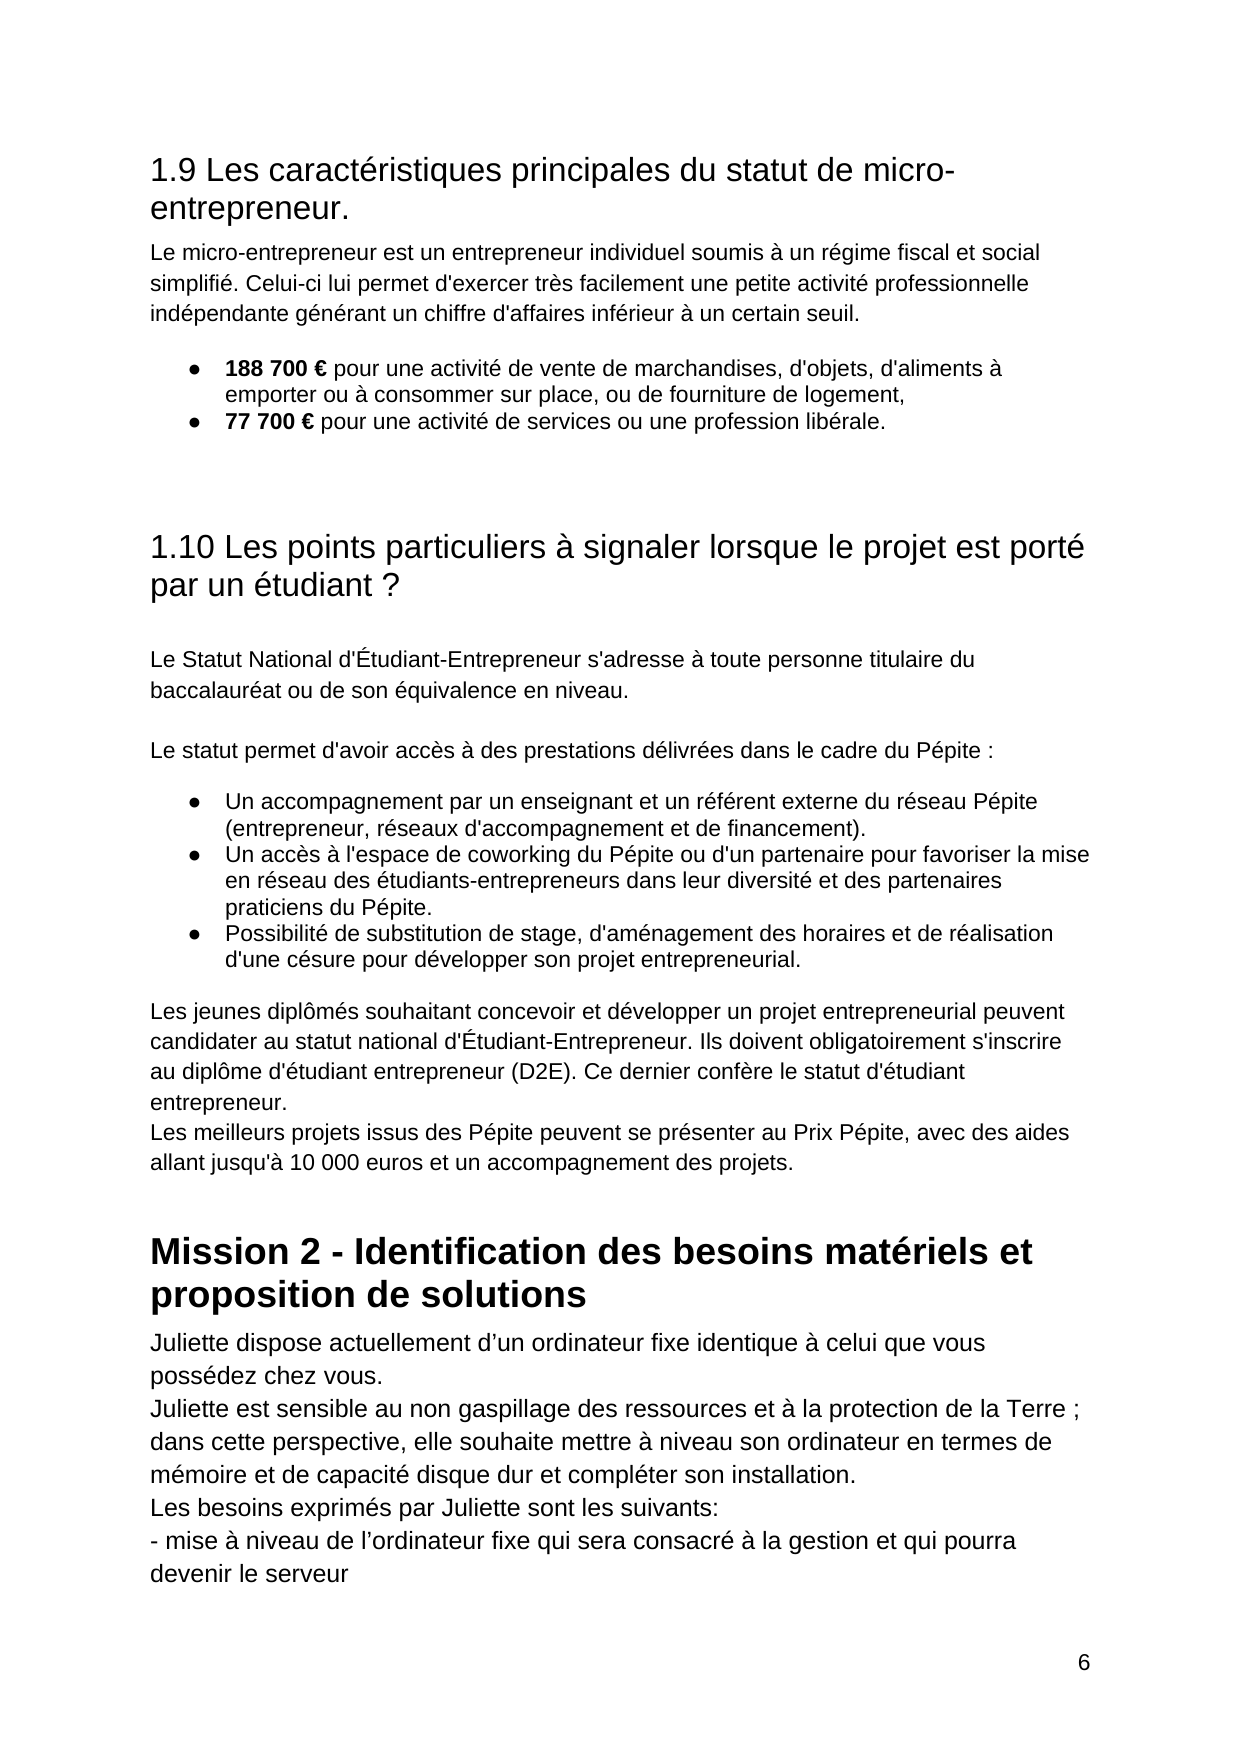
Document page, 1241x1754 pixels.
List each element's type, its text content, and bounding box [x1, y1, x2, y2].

text - mise à niveau de l’ordinateur fixe qui sera consacré à la gestion et qui pourra devenir le serveur [150, 1526, 1090, 1588]
list Possibilité de substitution de stage, d'aménagement des horaires et de réalisation d'une césure pour développer son projet entrepreneurial. [187, 920, 1090, 973]
list Un accès à l'espace de coworking du Pépite ou d'un partenaire pour favoriser la mise en réseau des étudiants-entrepreneurs dans leur diversité et des partenaires praticiens du Pépite. [187, 841, 1090, 920]
subtitle 1.10 Les points particuliers à signaler lorsque le projet est porté par un étudiant ? [150, 527, 1090, 604]
text Les jeunes diplômés souhaitant concevoir et développer un projet entrepreneurial peuvent candidater au statut national d'Étudiant-Entrepreneur. Ils doivent obligatoirement s'inscrire au diplôme d'étudiant entrepreneur (D2E). Ce dernier confère le statut d'étudiant entrepreneur. [150, 998, 1090, 1115]
list Un accompagnement par un enseignant et un référent externe du réseau Pépite (entrepreneur, réseaux d'accompagnement et de financement). [187, 788, 1090, 841]
text Juliette dispose actuellement d’un ordinateur fixe identique à celui que vous possédez chez vous. [150, 1328, 1090, 1389]
subtitle Mission 2 - Identification des besoins matériels et proposition de solutions [150, 1229, 1090, 1315]
text Le statut permet d'avoir accès à des prestations délivrées dans le cadre du Pépite : [150, 737, 1090, 763]
list 77 700 € pour une activité de services ou une profession libérale. [187, 408, 1090, 434]
subtitle 1.9 Les caractéristiques principales du statut de micro-entrepreneur. [150, 150, 1090, 227]
text Les meilleurs projets issus des Pépite peuvent se présenter au Prix Pépite, avec des aides allant jusqu'à 10 000 euros et un accompagnement des projets. [150, 1119, 1090, 1175]
text Le micro-entrepreneur est un entrepreneur individuel soumis à un régime fiscal et social simplifié. Celui-ci lui permet d'exercer très facilement une petite activité professionnelle indépendante générant un chiffre d'affaires inférieur à un certain seuil. [150, 239, 1090, 326]
list 188 700 € pour une activité de vente de marchandises, d'objets, d'aliments à emporter ou à consommer sur place, ou de fourniture de logement, [187, 355, 1090, 408]
text Les besoins exprimés par Juliette sont les suivants: [150, 1493, 1090, 1522]
text Le Statut National d'Étudiant-Entrepreneur s'adresse à toute personne titulaire du baccalauréat ou de son équivalence en niveau. [150, 646, 1090, 703]
text Juliette est sensible au non gaspillage des ressources et à la protection de la Terre ; dans cette perspective, elle souhaite mettre à niveau son ordinateur en termes de mémoire et de capacité disque dur et compléter son installation. [150, 1394, 1090, 1489]
